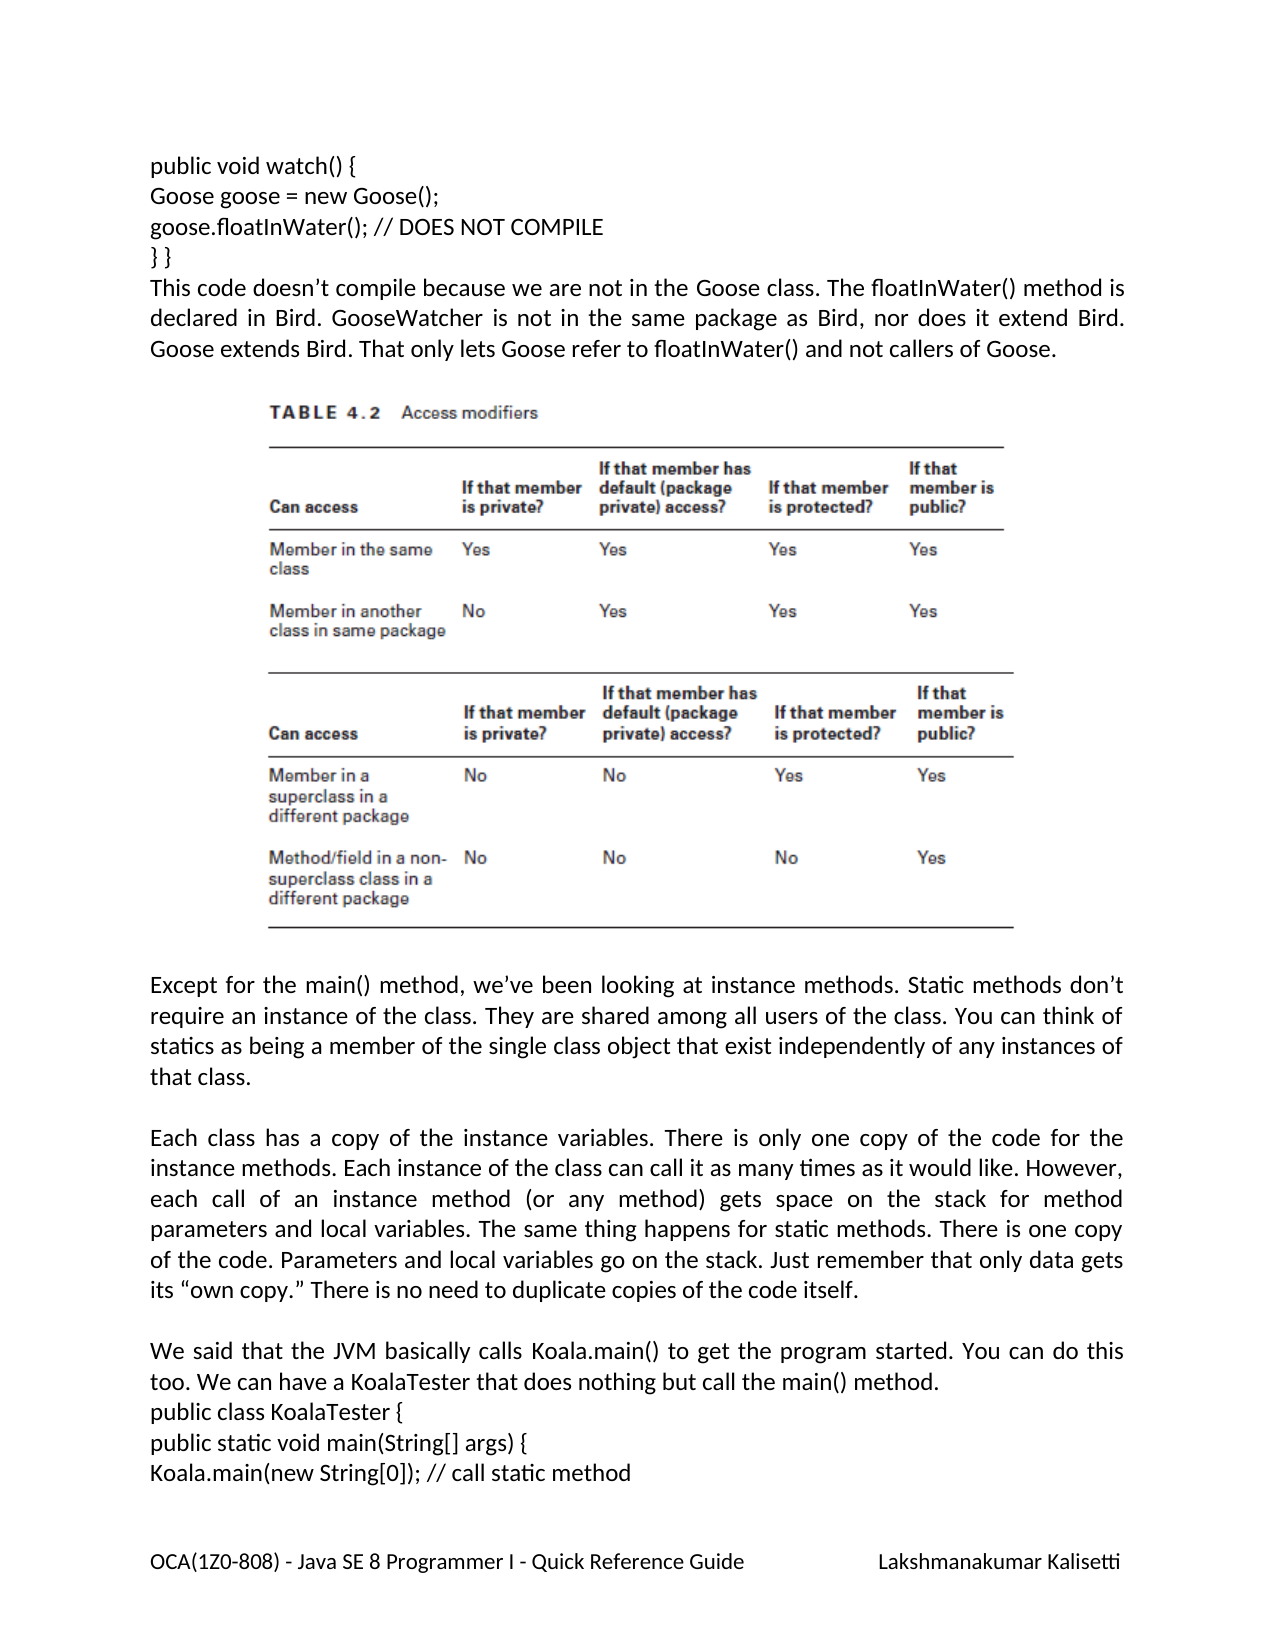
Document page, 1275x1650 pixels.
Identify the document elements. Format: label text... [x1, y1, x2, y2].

text Koala.main(new String[0]); // call static method [150, 1458, 1125, 1488]
text goose.floatInWater(); // DOES NOT COMPILE [150, 211, 1125, 242]
picture [255, 394, 1020, 939]
text public static void main(String[] args) { [150, 1427, 1125, 1458]
text public class KoalaTester { [150, 1397, 1125, 1427]
text Each class has a copy of the instance variables. There is only one copy of the code for the instance methods. Each instance of the class can call it as many times as it would like. However, each call of an instance method (or any method) gets space on the stack for method parameters and local variables. The same thing happens for static methods. There is one copy of the code. Parameters and local variables go on the stack. Just remember that only data gets its “own copy.” There is no need to duplicate copies of the code itself. [150, 1122, 1125, 1305]
text Goose goose = new Goose(); [150, 181, 1125, 211]
text public void watch() { [150, 150, 1125, 181]
text This code doesn’t compile because we are not in the Goose class. The floatInWater() method is declared in Bird. GooseWatcher is not in the same package as Bird, nor does it extend Bird. Goose extends Bird. That only lets Goose refer to floatInWater() and not callers of Goose. [150, 272, 1125, 364]
text } } [150, 242, 1125, 272]
text Except for the main() method, we’ve been looking at instance methods. Static methods don’t require an instance of the class. They are shared among all users of the class. You can think of statics as being a member of the single class object that exist independently of any instances of that class. [150, 969, 1125, 1091]
text We said that the JVM basically calls Koala.main() to get the program started. You can do this too. We can have a KoalaTester that does nothing but call the main() method. [150, 1336, 1125, 1397]
